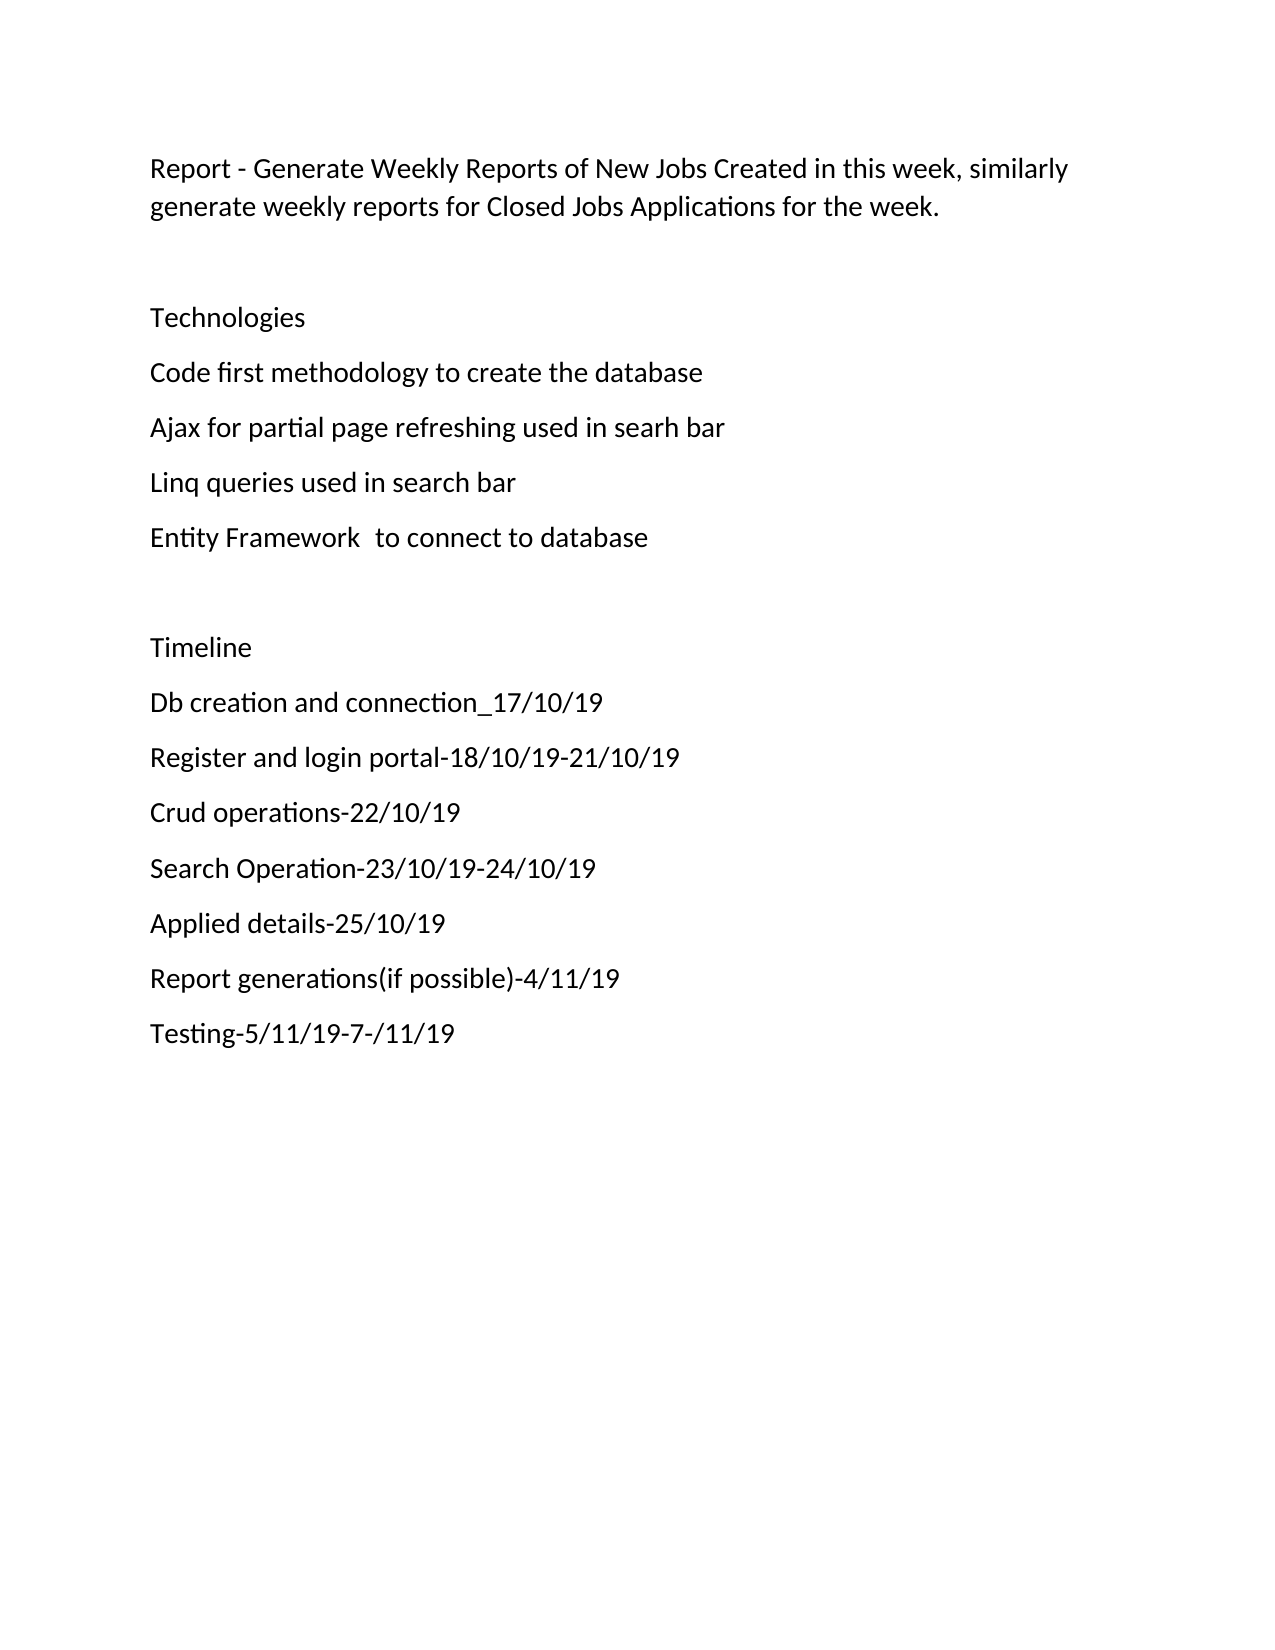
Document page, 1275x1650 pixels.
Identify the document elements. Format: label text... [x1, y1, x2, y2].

text Report generations(if possible)-4/11/19 [150, 960, 1125, 996]
text Register and login portal-18/10/19-21/10/19 [150, 739, 1125, 775]
text Ajax for partial page refreshing used in searh bar [150, 409, 1125, 444]
text Entity Framework to connect to database [150, 519, 1125, 555]
text Technologies [150, 299, 1125, 334]
text Applied details-25/10/19 [150, 905, 1125, 940]
text Linq queries used in search bar [150, 464, 1125, 499]
text Timeline [150, 629, 1125, 665]
text Code first methodology to create the database [150, 354, 1125, 389]
text Report - Generate Weekly Reports of New Jobs Created in this week, similarly generate weekly reports for Closed Jobs Applications for the week. [150, 150, 1125, 224]
text Testing-5/11/19-7-/11/19 [150, 1015, 1125, 1051]
text Db creation and connection_17/10/19 [150, 684, 1125, 720]
text Crud operations-22/10/19 [150, 794, 1125, 830]
text Search Operation-23/10/19-24/10/19 [150, 850, 1125, 885]
